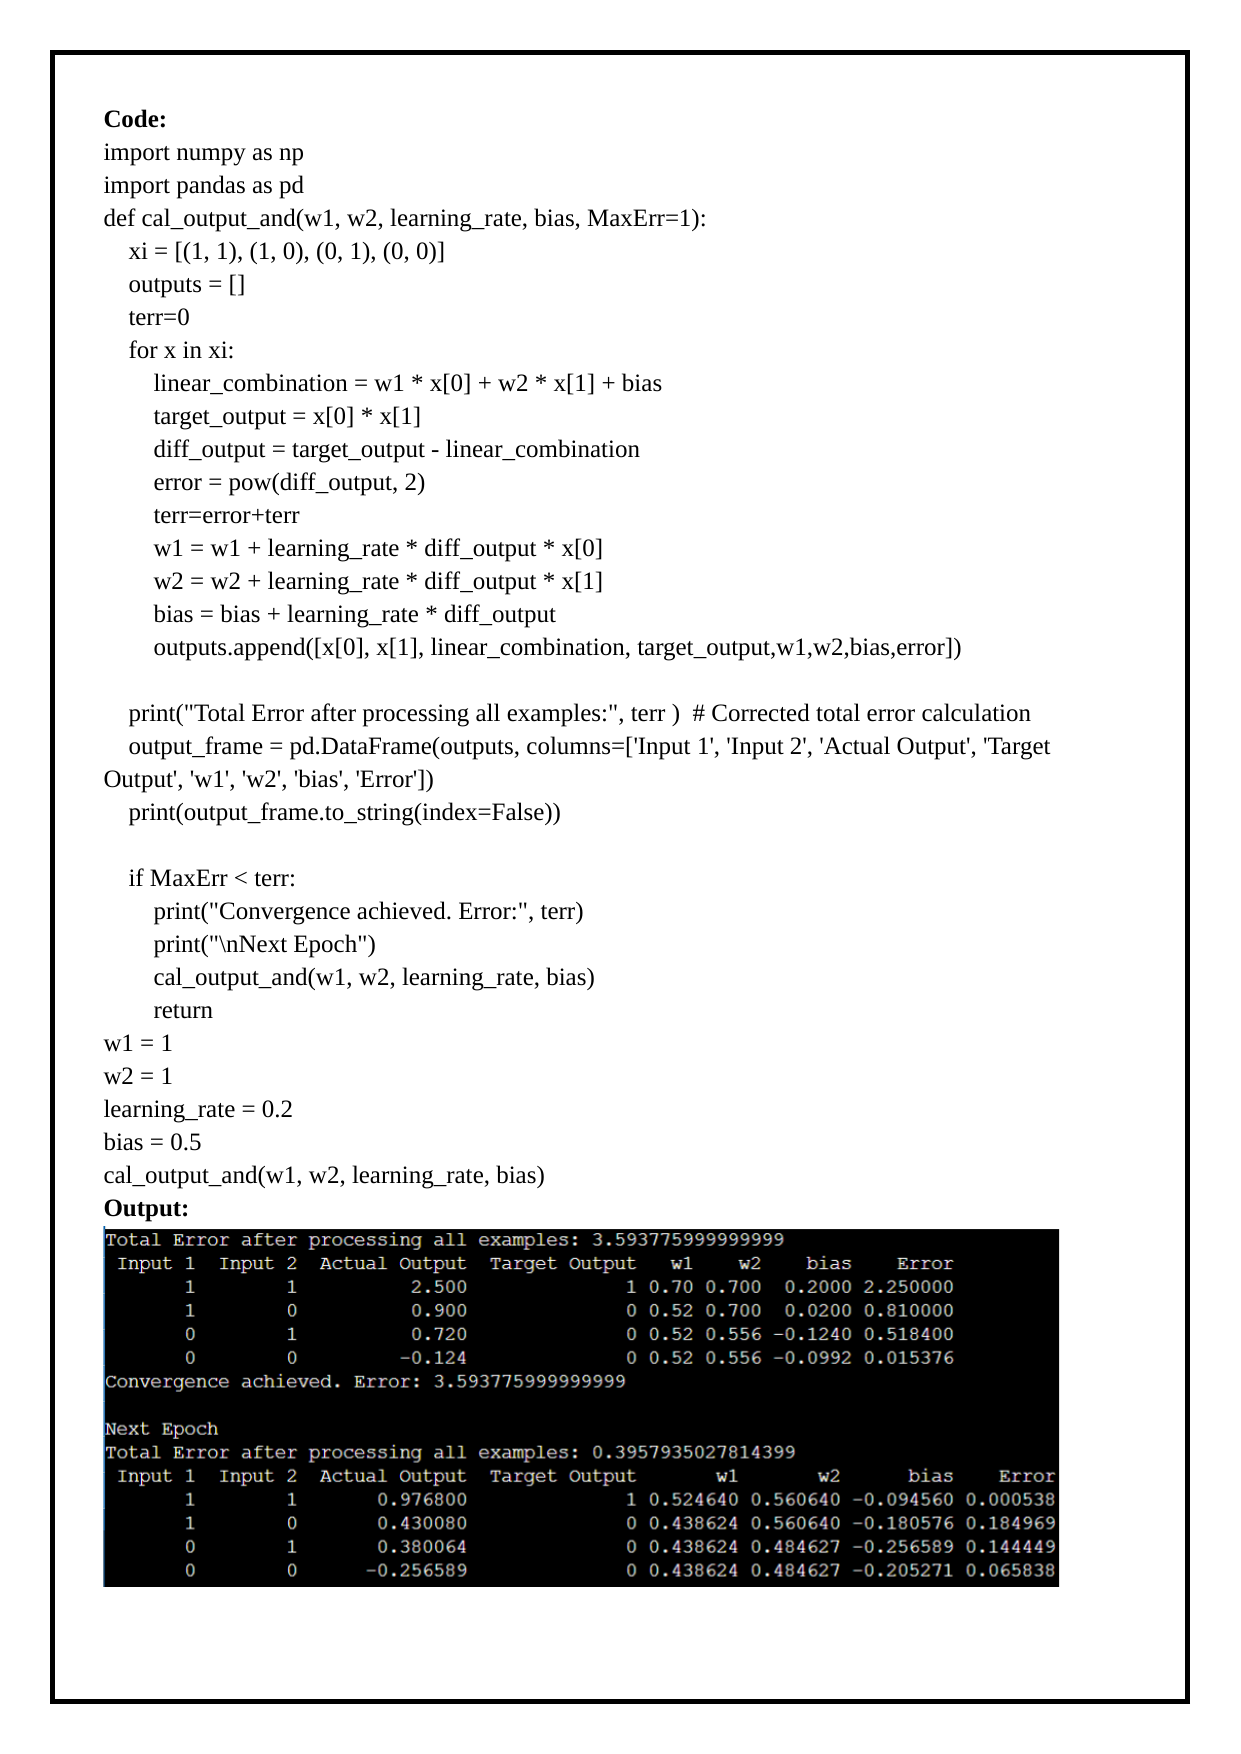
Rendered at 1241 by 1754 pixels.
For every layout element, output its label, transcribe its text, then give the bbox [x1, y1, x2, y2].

text print("\nNext Epoch") [103, 929, 1137, 958]
text Output: [103, 1193, 1137, 1222]
text bias = bias + learning_rate * diff_output [103, 599, 1137, 628]
text outputs = [] [103, 269, 1137, 298]
text outputs.append([x[0], x[1], linear_combination, target_output,w1,w2,bias,error]) [103, 632, 1137, 661]
text xi = [(1, 1), (1, 0), (0, 1), (0, 0)] [103, 236, 1137, 264]
text w1 = w1 + learning_rate * diff_output * x[0] [103, 533, 1137, 562]
text Code: [103, 104, 1137, 132]
text def cal_output_and(w1, w2, learning_rate, bias, MaxErr=1): [103, 203, 1137, 232]
text output_frame = pd.DataFrame(outputs, columns=['Input 1', 'Input 2', 'Actual Output', 'Target Output', 'w1', 'w2', 'bias', 'Error']) [103, 731, 1137, 793]
text print("Convergence achieved. Error:", terr) [103, 896, 1137, 925]
text target_output = x[0] * x[1] [103, 401, 1137, 430]
text import pandas as pd [103, 170, 1137, 198]
text print("Total Error after processing all examples:", terr ) # Corrected total error calculation [103, 698, 1137, 727]
picture [103, 1226, 1060, 1587]
text return [103, 995, 1137, 1024]
text linear_combination = w1 * x[0] + w2 * x[1] + bias [103, 368, 1137, 397]
text import numpy as np [103, 137, 1137, 166]
text terr=0 [103, 302, 1137, 331]
text cal_output_and(w1, w2, learning_rate, bias) [103, 1160, 1137, 1189]
text bias = 0.5 [103, 1127, 1137, 1156]
text terr=error+terr [103, 500, 1137, 529]
text diff_output = target_output - linear_combination [103, 434, 1137, 463]
text if MaxErr < terr: [103, 863, 1137, 892]
text error = pow(diff_output, 2) [103, 467, 1137, 496]
text w1 = 1 [103, 1028, 1137, 1057]
text w2 = 1 [103, 1061, 1137, 1090]
text for x in xi: [103, 335, 1137, 364]
text cal_output_and(w1, w2, learning_rate, bias) [103, 962, 1137, 991]
text print(output_frame.to_string(index=False)) [103, 797, 1137, 826]
text learning_rate = 0.2 [103, 1094, 1137, 1123]
text w2 = w2 + learning_rate * diff_output * x[1] [103, 566, 1137, 595]
